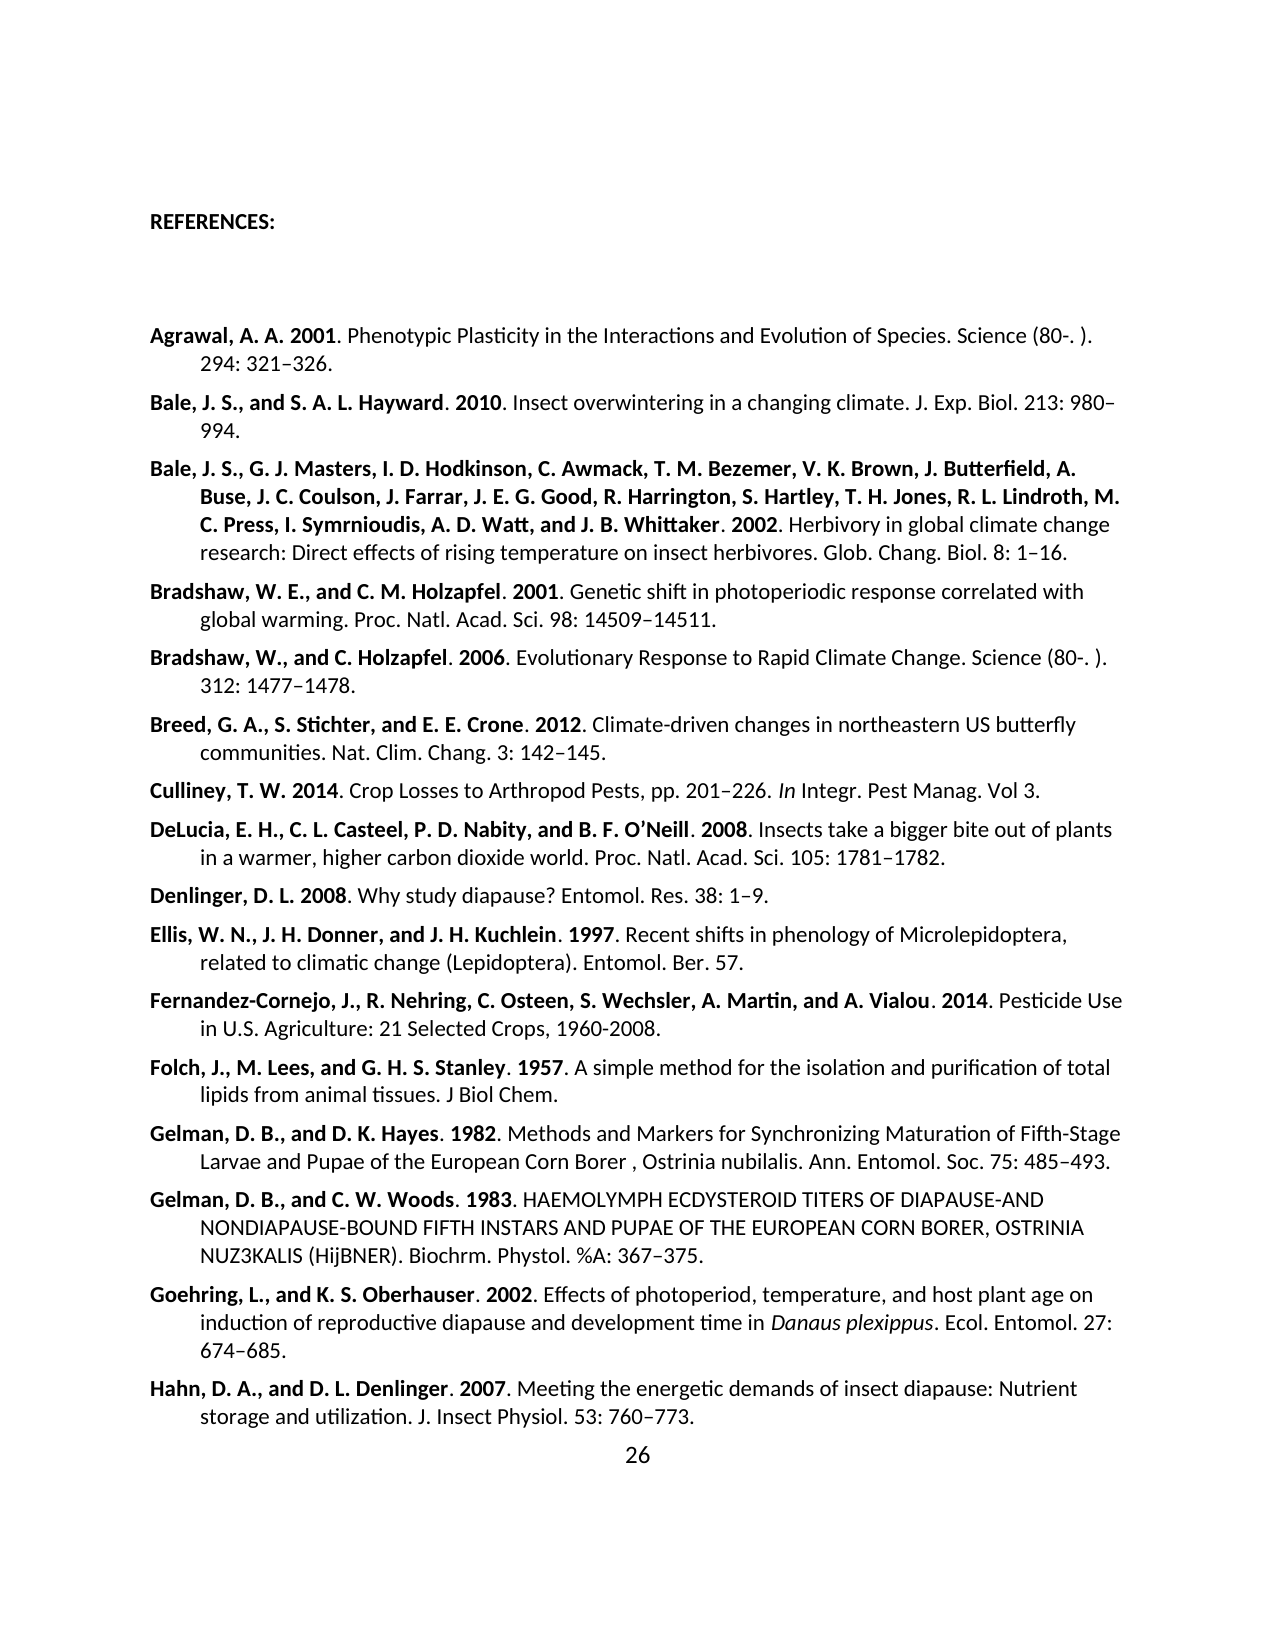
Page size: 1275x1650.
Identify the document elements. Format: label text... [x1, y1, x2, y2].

text Goehring, L., and K. S. Oberhauser. 2002. Effects of photoperiod, temperature, and host plant age on induction of reproductive diapause and development time in Danaus plexippus. Ecol. Entomol. 27: 674–685. [150, 1280, 1125, 1364]
text Bradshaw, W., and C. Holzapfel. 2006. Evolutionary Response to Rapid Climate Change. Science (80-. ). 312: 1477–1478. [150, 643, 1125, 699]
text Breed, G. A., S. Stichter, and E. E. Crone. 2012. Climate-driven changes in northeastern US butterfly communities. Nat. Clim. Chang. 3: 142–145. [150, 710, 1125, 766]
text REFERENCES: [150, 207, 1125, 235]
text DeLucia, E. H., C. L. Casteel, P. D. Nabity, and B. F. O’Neill. 2008. Insects take a bigger bite out of plants in a warmer, higher carbon dioxide world. Proc. Natl. Acad. Sci. 105: 1781–1782. [150, 815, 1125, 871]
text Bale, J. S., G. J. Masters, I. D. Hodkinson, C. Awmack, T. M. Bezemer, V. K. Brown, J. Butterfield, A. Buse, J. C. Coulson, J. Farrar, J. E. G. Good, R. Harrington, S. Hartley, T. H. Jones, R. L. Lindroth, M. C. Press, I. Symrnioudis, A. D. Watt, and J. B. Whittaker. 2002. Herbivory in global climate change research: Direct effects of rising temperature on insect herbivores. Glob. Chang. Biol. 8: 1–16. [150, 454, 1125, 567]
text Culliney, T. W. 2014. Crop Losses to Arthropod Pests, pp. 201–226. In Integr. Pest Manag. Vol 3. [150, 776, 1125, 804]
text Denlinger, D. L. 2008. Why study diapause? Entomol. Res. 38: 1–9. [150, 881, 1125, 909]
text Hahn, D. A., and D. L. Denlinger. 2007. Meeting the energetic demands of insect diapause: Nutrient storage and utilization. J. Insect Physiol. 53: 760–773. [150, 1374, 1125, 1431]
text Bradshaw, W. E., and C. M. Holzapfel. 2001. Genetic shift in photoperiodic response correlated with global warming. Proc. Natl. Acad. Sci. 98: 14509–14511. [150, 577, 1125, 633]
text Bale, J. S., and S. A. L. Hayward. 2010. Insect overwintering in a changing climate. J. Exp. Biol. 213: 980–994. [150, 388, 1125, 444]
text Agrawal, A. A. 2001. Phenotypic Plasticity in the Interactions and Evolution of Species. Science (80-. ). 294: 321–326. [150, 322, 1125, 378]
text Fernandez-Cornejo, J., R. Nehring, C. Osteen, S. Wechsler, A. Martin, and A. Vialou. 2014. Pesticide Use in U.S. Agriculture: 21 Selected Crops, 1960-2008. [150, 986, 1125, 1042]
text Ellis, W. N., J. H. Donner, and J. H. Kuchlein. 1997. Recent shifts in phenology of Microlepidoptera, related to climatic change (Lepidoptera). Entomol. Ber. 57. [150, 920, 1125, 976]
text Folch, J., M. Lees, and G. H. S. Stanley. 1957. A simple method for the isolation and purification of total lipids from animal tissues. J Biol Chem. [150, 1053, 1125, 1109]
text Gelman, D. B., and D. K. Hayes. 1982. Methods and Markers for Synchronizing Maturation of Fifth-Stage Larvae and Pupae of the European Corn Borer , Ostrinia nubilalis. Ann. Entomol. Soc. 75: 485–493. [150, 1119, 1125, 1175]
text Gelman, D. B., and C. W. Woods. 1983. HAEMOLYMPH ECDYSTEROID TITERS OF DIAPAUSE-AND NONDIAPAUSE-BOUND FIFTH INSTARS AND PUPAE OF THE EUROPEAN CORN BORER, OSTRINIA NUZ3KALIS (HijBNER). Biochrm. Phystol. %A: 367–375. [150, 1186, 1125, 1269]
